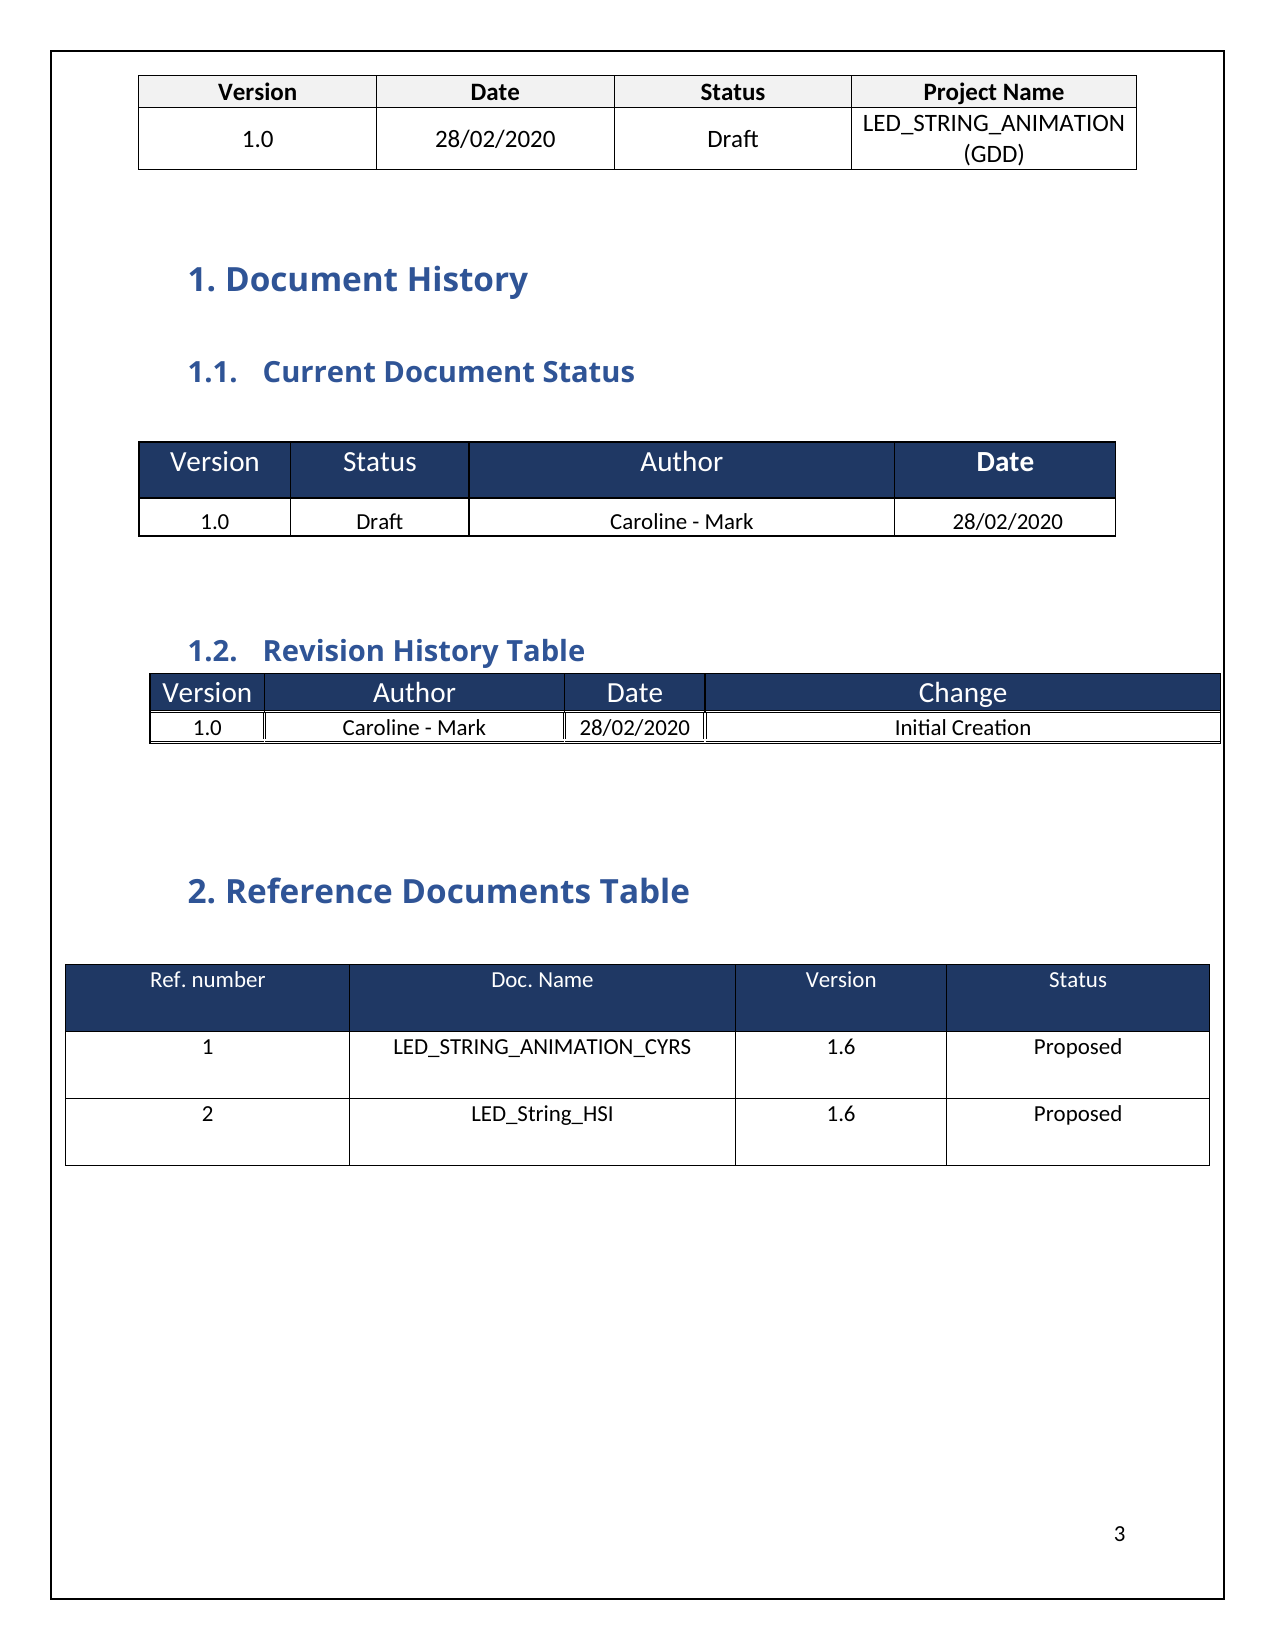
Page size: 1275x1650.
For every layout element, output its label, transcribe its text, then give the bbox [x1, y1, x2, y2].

table_header Status [291, 443, 468, 497]
table_cell Proposed [947, 1099, 1209, 1164]
table_cell Proposed [947, 1032, 1209, 1098]
table_header Version [736, 965, 946, 1031]
table_cell 1.0 [151, 713, 264, 741]
table_header Author [265, 674, 564, 710]
subtitle Reference Documents Table [187, 868, 1125, 914]
table_header Version [151, 674, 264, 710]
table_cell 1.6 [736, 1099, 946, 1164]
table_header Date [565, 674, 704, 710]
subtitle Document History [187, 255, 1125, 301]
table_header Change [706, 674, 1220, 710]
table_header Ref. number [66, 965, 349, 1031]
table_header Version [140, 443, 290, 497]
table_cell Initial Creation [705, 713, 1220, 741]
table_cell 1.0 [140, 499, 290, 535]
table_header Doc. Name [350, 965, 735, 1031]
table_cell Caroline - Mark [470, 499, 894, 535]
table_cell 28/02/2020 [564, 713, 705, 741]
table_header Status [947, 965, 1209, 1031]
table_cell LED_String_HSI [350, 1099, 735, 1164]
subtitle Revision History Table [187, 630, 1125, 670]
table_header Author [470, 443, 894, 497]
subtitle Current Document Status [187, 351, 1125, 391]
table_cell 1 [66, 1032, 349, 1098]
table_cell 1.6 [736, 1032, 946, 1098]
table_cell Draft [291, 499, 468, 535]
table_header Date [895, 443, 1115, 497]
table_cell 28/02/2020 [895, 499, 1115, 535]
table_cell 2 [66, 1099, 349, 1164]
table_cell LED_STRING_ANIMATION_CYRS [350, 1032, 735, 1098]
table_cell Caroline - Mark [264, 713, 564, 741]
